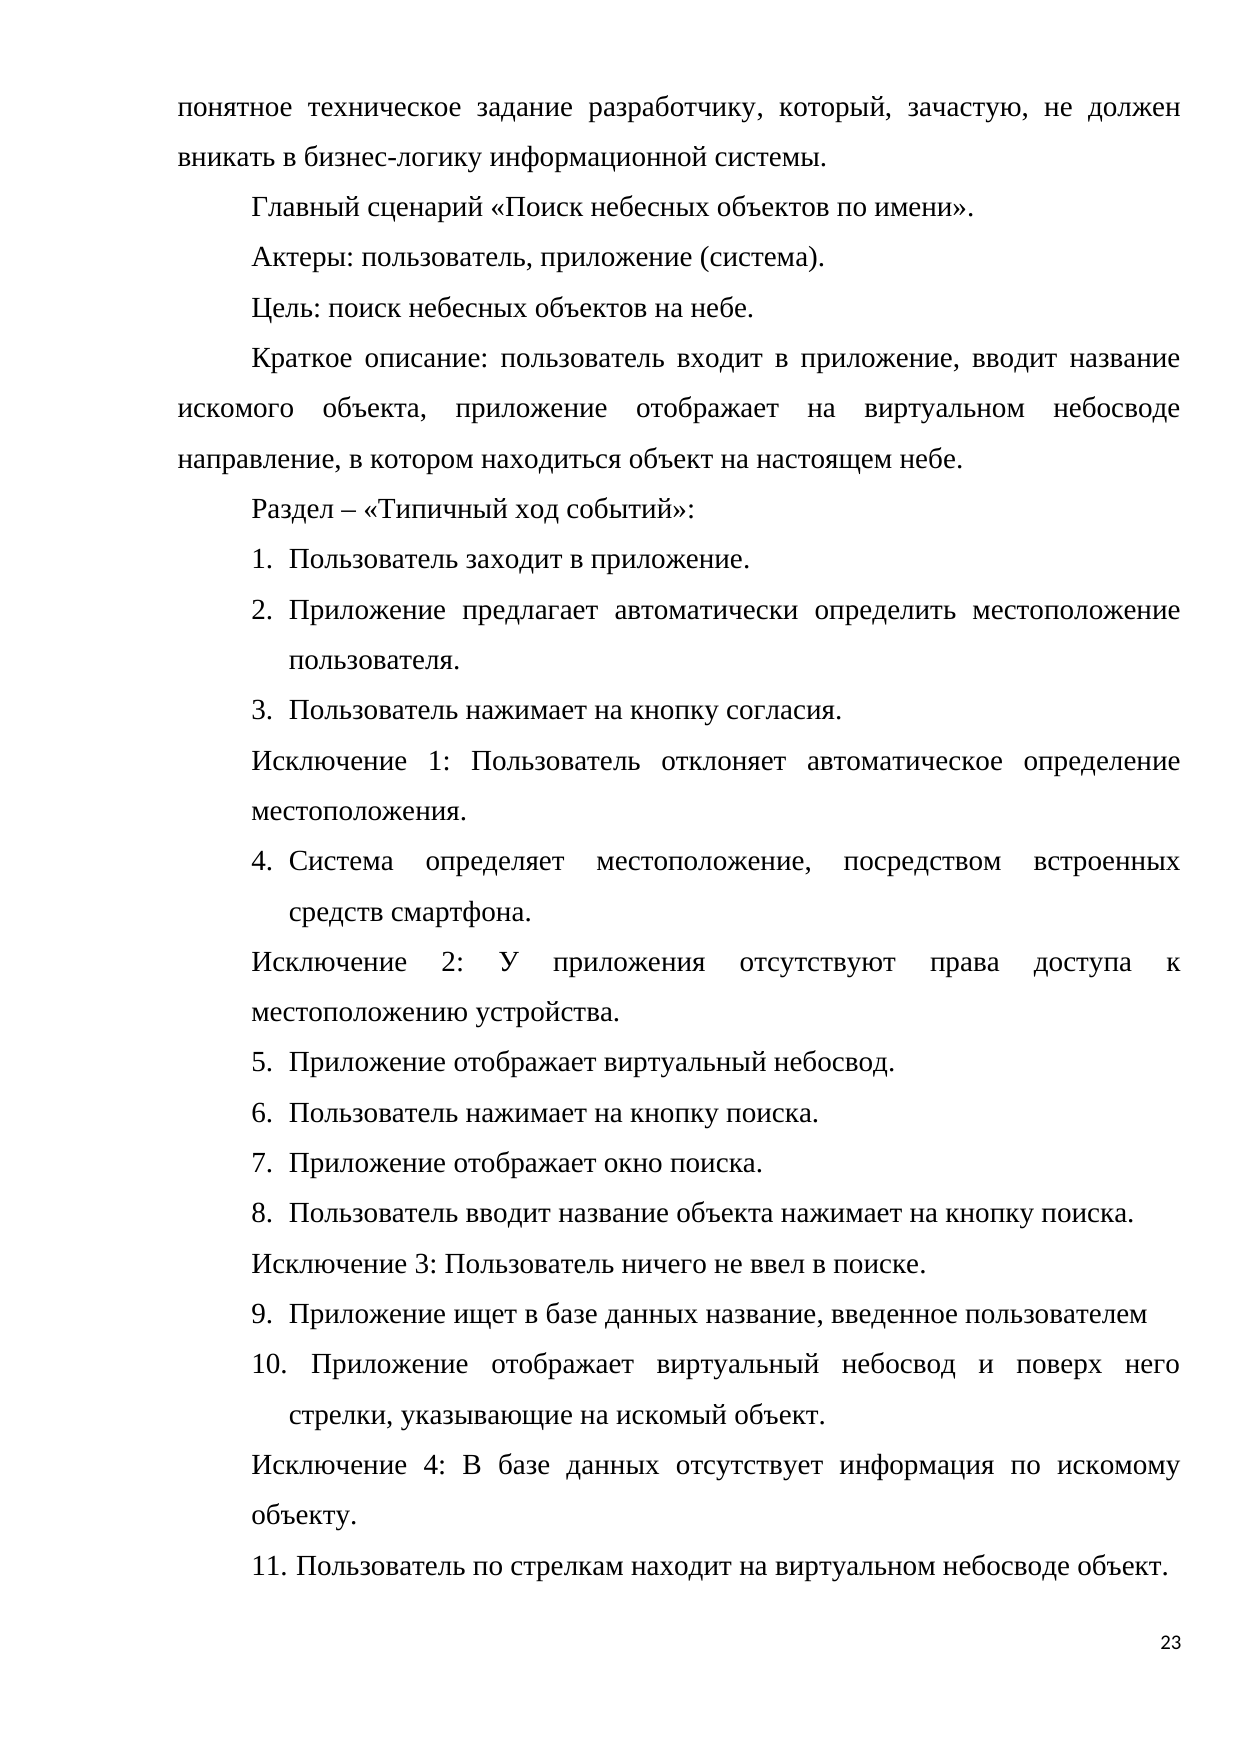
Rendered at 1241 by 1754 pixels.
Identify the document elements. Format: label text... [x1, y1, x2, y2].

list Пользователь заходит в приложение. [251, 541, 1181, 575]
text Цель: поиск небесных объектов на небе. [177, 290, 1181, 323]
list Пользователь по стрелкам находит на виртуальном небосводе объект. [251, 1548, 1181, 1581]
list Приложение ищет в базе данных название, введенное пользователем [251, 1296, 1181, 1330]
list Приложение предлагает автоматически определить местоположение пользователя. [251, 592, 1181, 676]
text Исключение 4: В базе данных отсутствует информация по искомому объекту. [251, 1447, 1181, 1531]
list Приложение отображает окно поиска. [251, 1145, 1181, 1179]
text Исключение 1: Пользователь отклоняет автоматическое определение местоположения. [251, 743, 1181, 827]
text Главный сценарий «Поиск небесных объектов по имени». [177, 189, 1181, 223]
text Краткое описание: пользователь входит в приложение, вводит название искомого объекта, приложение отображает на виртуальном небосводе направление, в котором находиться объект на настоящем небе. [177, 340, 1181, 474]
list Пользователь нажимает на кнопку согласия. [251, 692, 1181, 726]
list Приложение отображает виртуальный небосвод. [251, 1044, 1181, 1078]
list Пользователь нажимает на кнопку поиска. [251, 1095, 1181, 1128]
list Приложение отображает виртуальный небосвод и поверх него стрелки, указывающие на искомый объект. [251, 1346, 1181, 1430]
list Система определяет местоположение, посредством встроенных средств смартфона. [251, 843, 1181, 927]
text Исключение 3: Пользователь ничего не ввел в поиске. [251, 1246, 1181, 1279]
text Раздел – «Типичный ход событий»: [177, 491, 1181, 525]
list Пользователь вводит название объекта нажимает на кнопку поиска. [251, 1196, 1181, 1229]
text Исключение 2: У приложения отсутствуют права доступа к местоположению устройства. [251, 944, 1181, 1028]
text Актеры: пользователь, приложение (система). [177, 239, 1181, 273]
